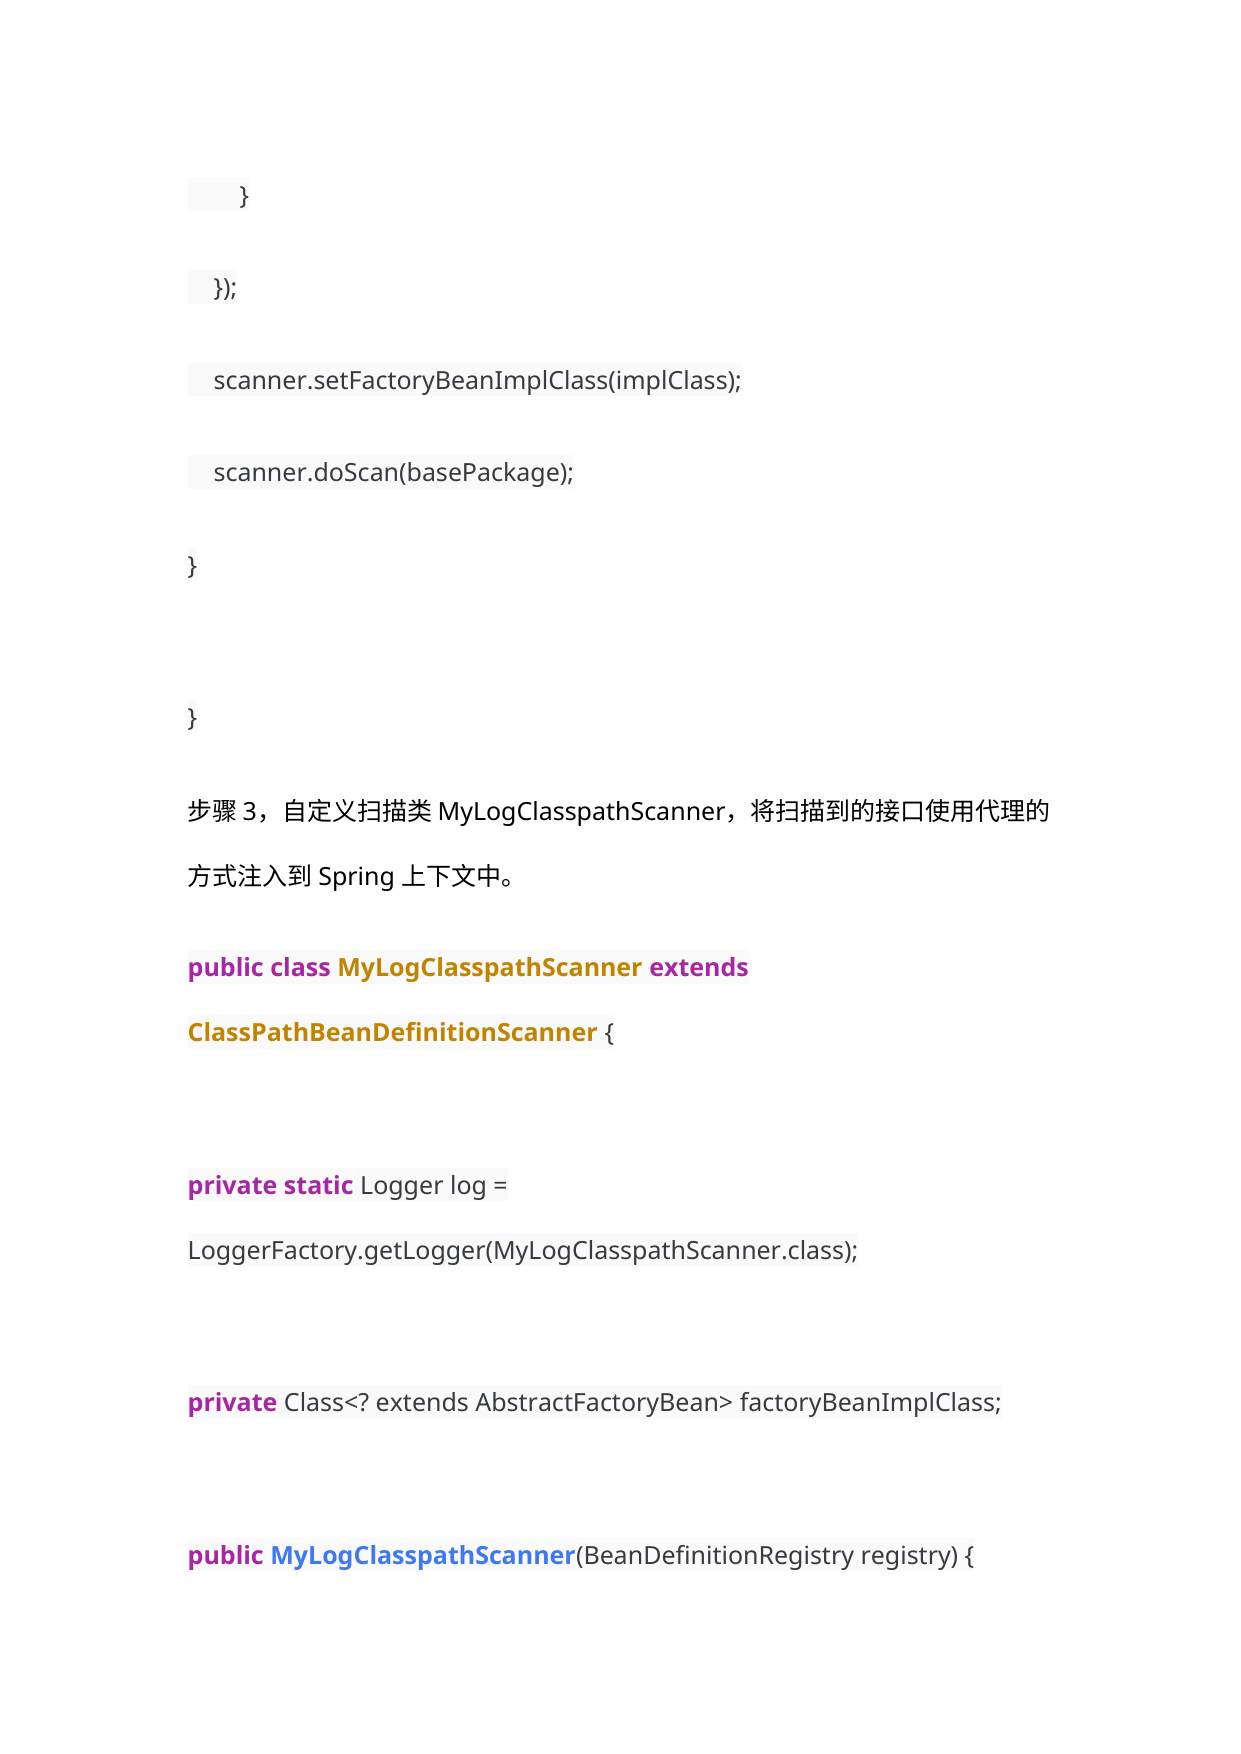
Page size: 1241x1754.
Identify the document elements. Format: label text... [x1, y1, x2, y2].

text 步骤3，自定义扫描类 MyLogClasspathScanner，将扫描到的接口使用代理的方式注入到 Spring 上下文中。 [187, 777, 1053, 907]
text private static Logger log = LoggerFactory.getLogger(MyLogClasspathScanner.class); [187, 1152, 1053, 1282]
text public MyLogClasspathScanner(BeanDefinitionRegistry registry) { [187, 1522, 1053, 1587]
text private Class<? extends AbstractFactoryBean> factoryBeanImplClass; [187, 1369, 1053, 1434]
text } [187, 532, 1053, 597]
text } [187, 684, 1053, 749]
text }); [187, 254, 1053, 319]
text } [187, 162, 1053, 227]
text public class MyLogClasspathScanner extends ClassPathBeanDefinitionScanner { [187, 934, 1053, 1064]
text scanner.setFactoryBeanImplClass(implClass); [187, 347, 1053, 412]
text scanner.doScan(basePackage); [187, 439, 1053, 504]
